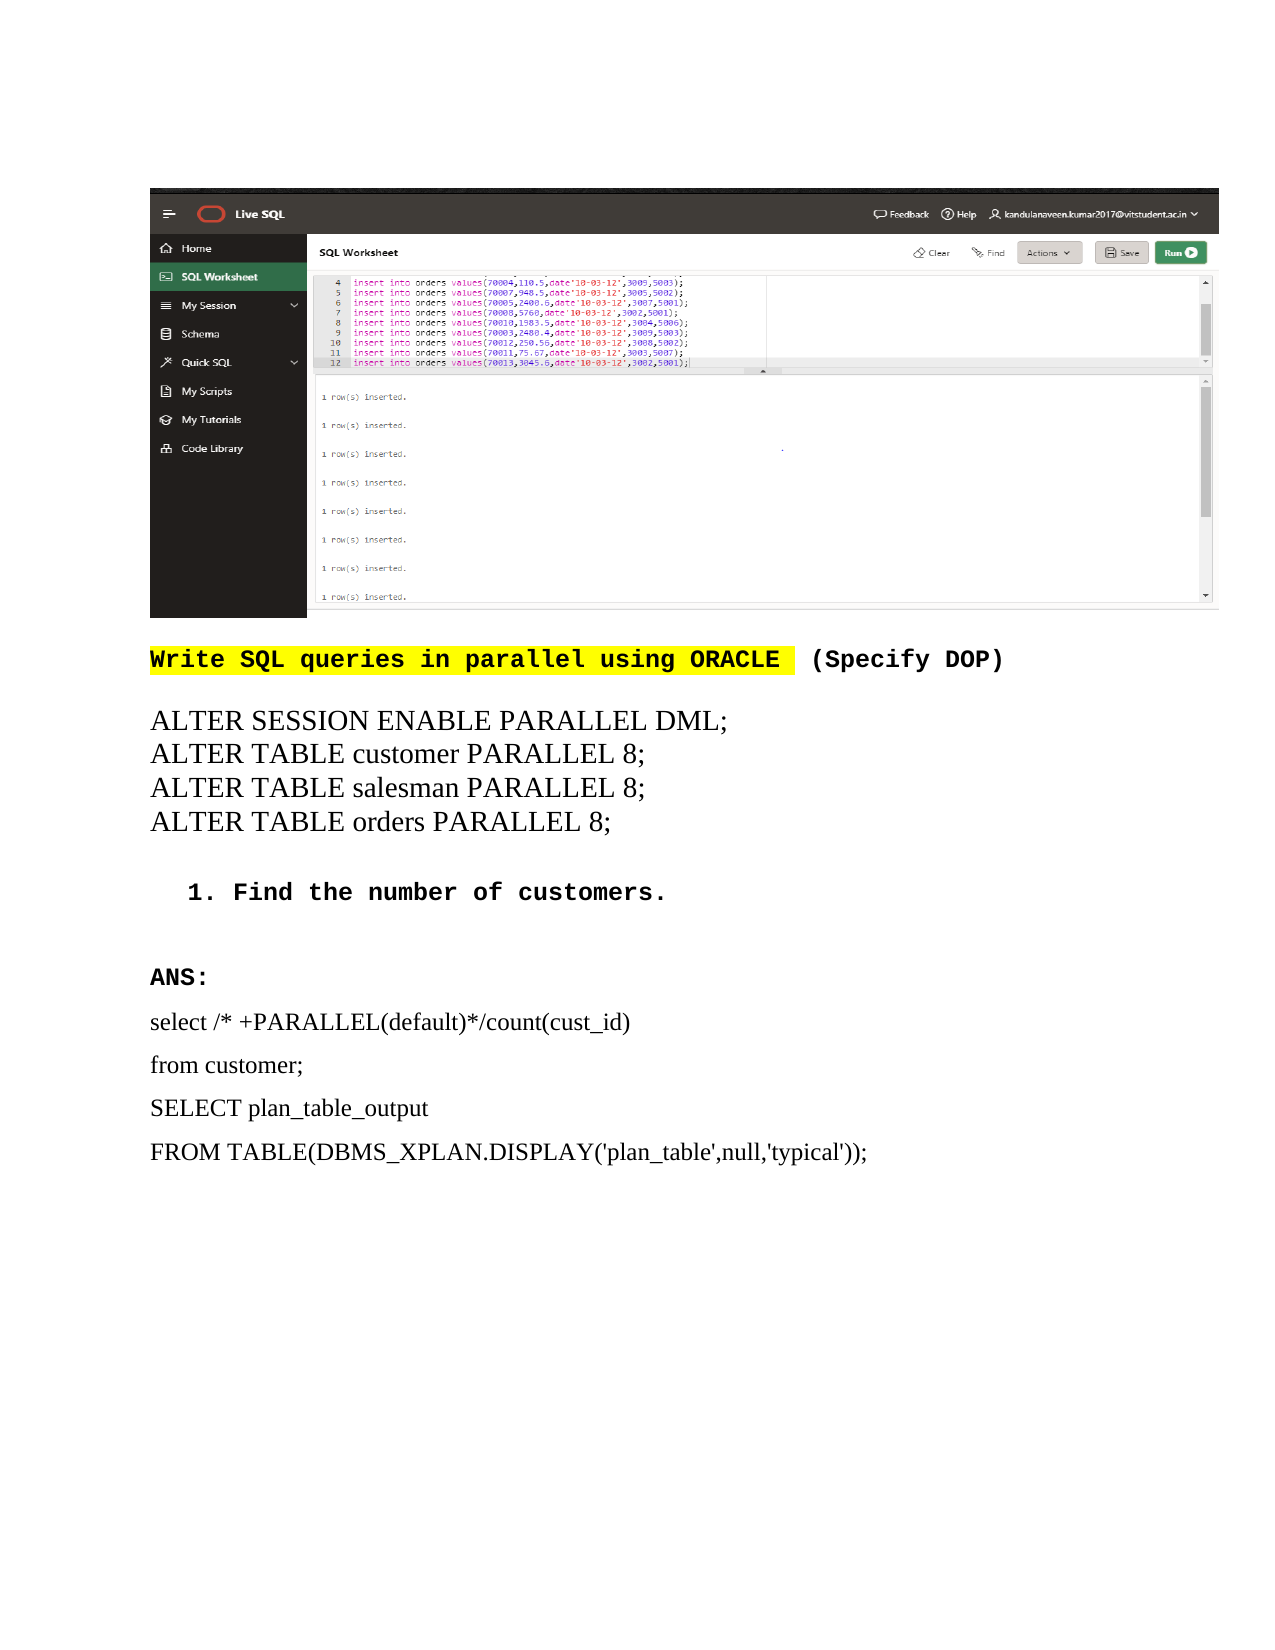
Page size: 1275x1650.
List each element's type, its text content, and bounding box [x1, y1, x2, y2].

list Find the number of customers. [187, 880, 1125, 908]
picture [150, 188, 1219, 618]
text FROM TABLE(DBMS_XPLAN.DISPLAY('plan_table',null,'typical')); [150, 1137, 1125, 1165]
text ALTER TABLE customer PARALLEL 8; [150, 737, 1125, 770]
text from customer; [150, 1050, 1125, 1079]
text ALTER SESSION ENABLE PARALLEL DML; [150, 703, 1125, 737]
text ANS: [150, 965, 1125, 993]
text ALTER TABLE orders PARALLEL 8; [150, 804, 1125, 837]
text ALTER TABLE salesman PARALLEL 8; [150, 770, 1125, 804]
text SELECT plan_table_output [150, 1093, 1125, 1122]
text select /* +PARALLEL(default)*/count(cust_id) [150, 1007, 1125, 1036]
text Write SQL queries in parallel using ORACLE (Specify DOP) [795, 646, 1125, 675]
